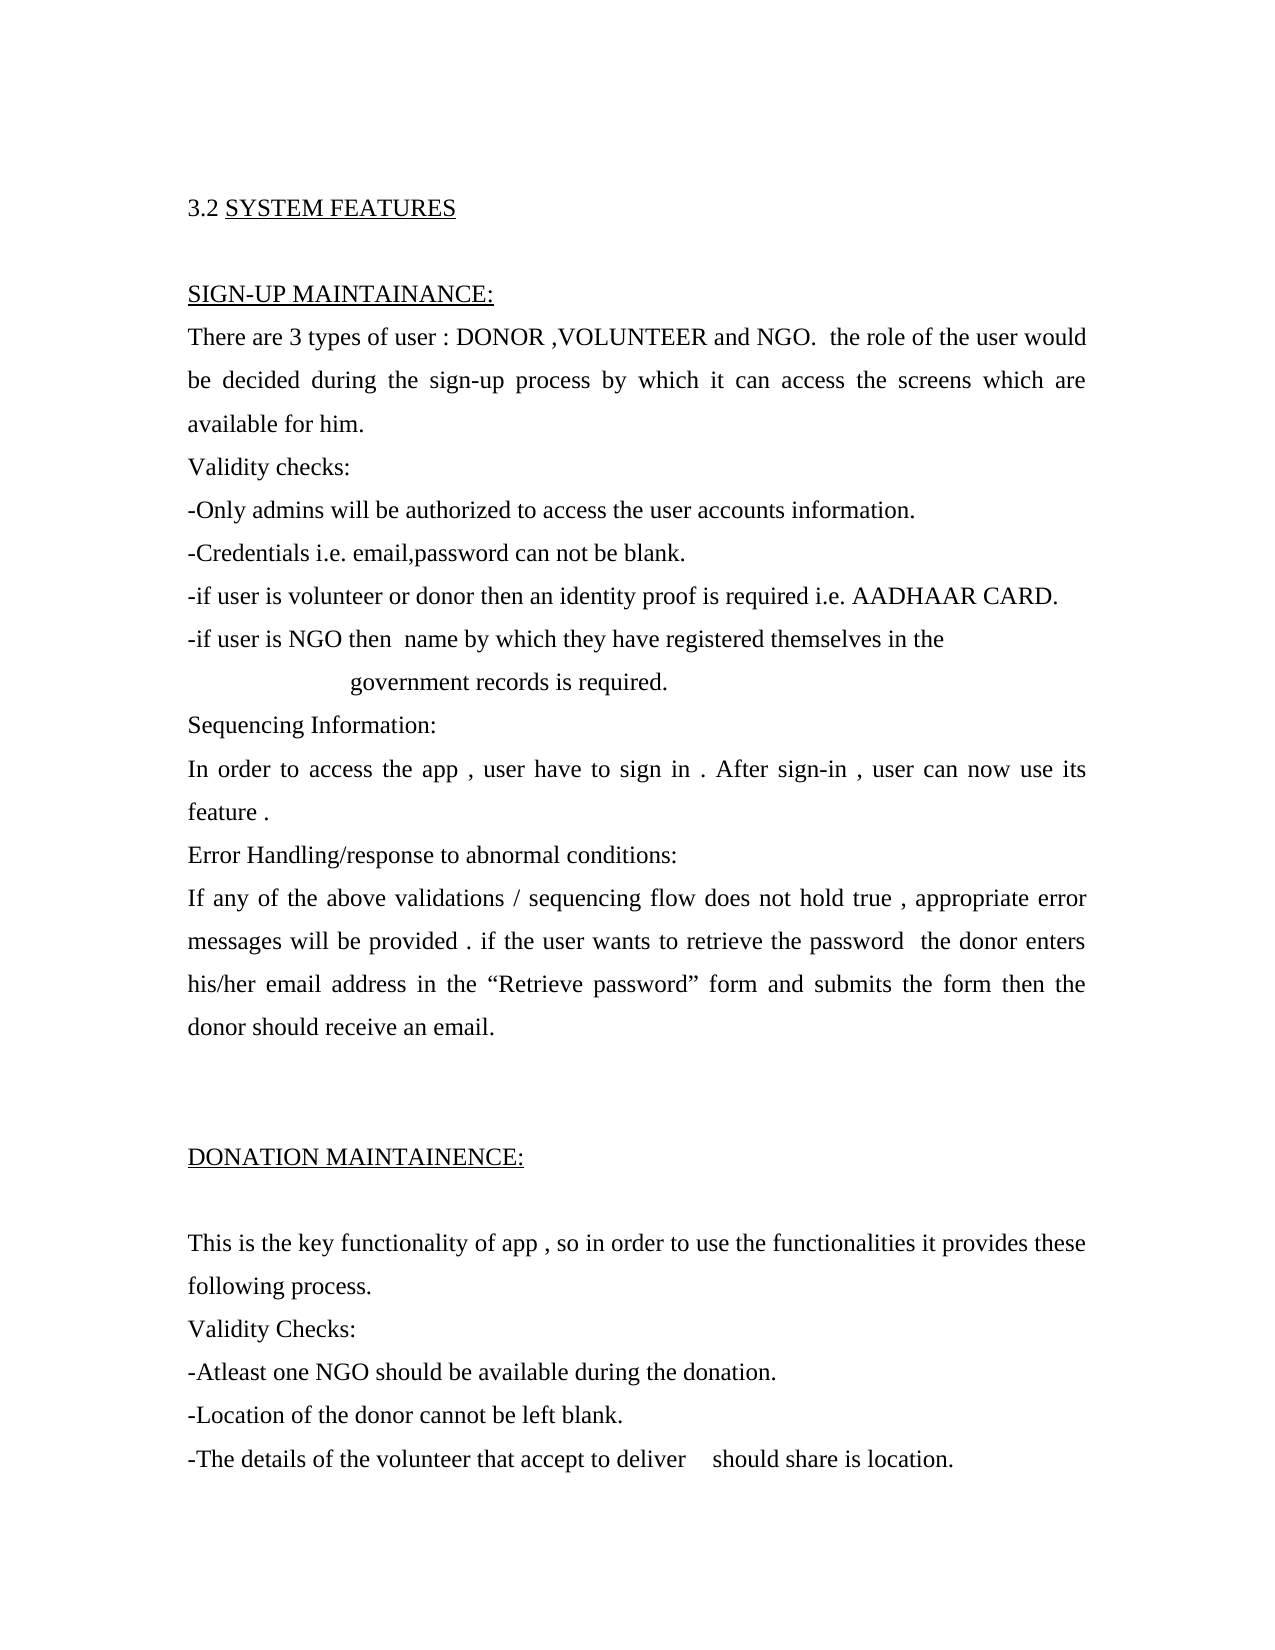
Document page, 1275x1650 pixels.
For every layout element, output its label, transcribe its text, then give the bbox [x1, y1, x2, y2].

text This is the key functionality of app , so in order to use the functionalities it provides these following process. [187, 1228, 1087, 1300]
text Sequencing Information: [187, 711, 1087, 739]
text -The details of the volunteer that accept to deliver should share is location. [187, 1444, 1087, 1472]
text 3.2 SYSTEM FEATURES [187, 193, 1087, 222]
text Error Handling/response to abnormal conditions: [187, 840, 1087, 869]
text Validity Checks: [187, 1314, 1087, 1343]
text If any of the above validations / sequencing flow does not hold true , appropriate error messages will be provided . if the user wants to retrieve the password the donor enters his/her email address in the “Retrieve password” form and submits the form then the donor should receive an email. [187, 883, 1087, 1041]
text -if user is NGO then name by which they have registered themselves in the government records is required. [187, 624, 1087, 696]
text SIGN-UP MAINTAINANCE: [187, 279, 1087, 308]
text -Only admins will be authorized to access the user accounts information. [187, 495, 1087, 524]
text There are 3 types of user : DONOR ,VOLUNTEER and NGO. the role of the user would be decided during the sign-up process by which it can access the screens which are available for him. [187, 322, 1087, 437]
text -Location of the donor cannot be left blank. [187, 1401, 1087, 1429]
text -Credentials i.e. email,password can not be blank. [187, 538, 1087, 567]
text DONATION MAINTAINENCE: [187, 1142, 1087, 1171]
text -Atleast one NGO should be available during the donation. [187, 1357, 1087, 1386]
text Validity checks: [187, 452, 1087, 481]
text -if user is volunteer or donor then an identity proof is required i.e. AADHAAR CARD. [187, 581, 1087, 610]
text In order to access the app , user have to sign in . After sign-in , user can now use its feature . [187, 754, 1087, 826]
